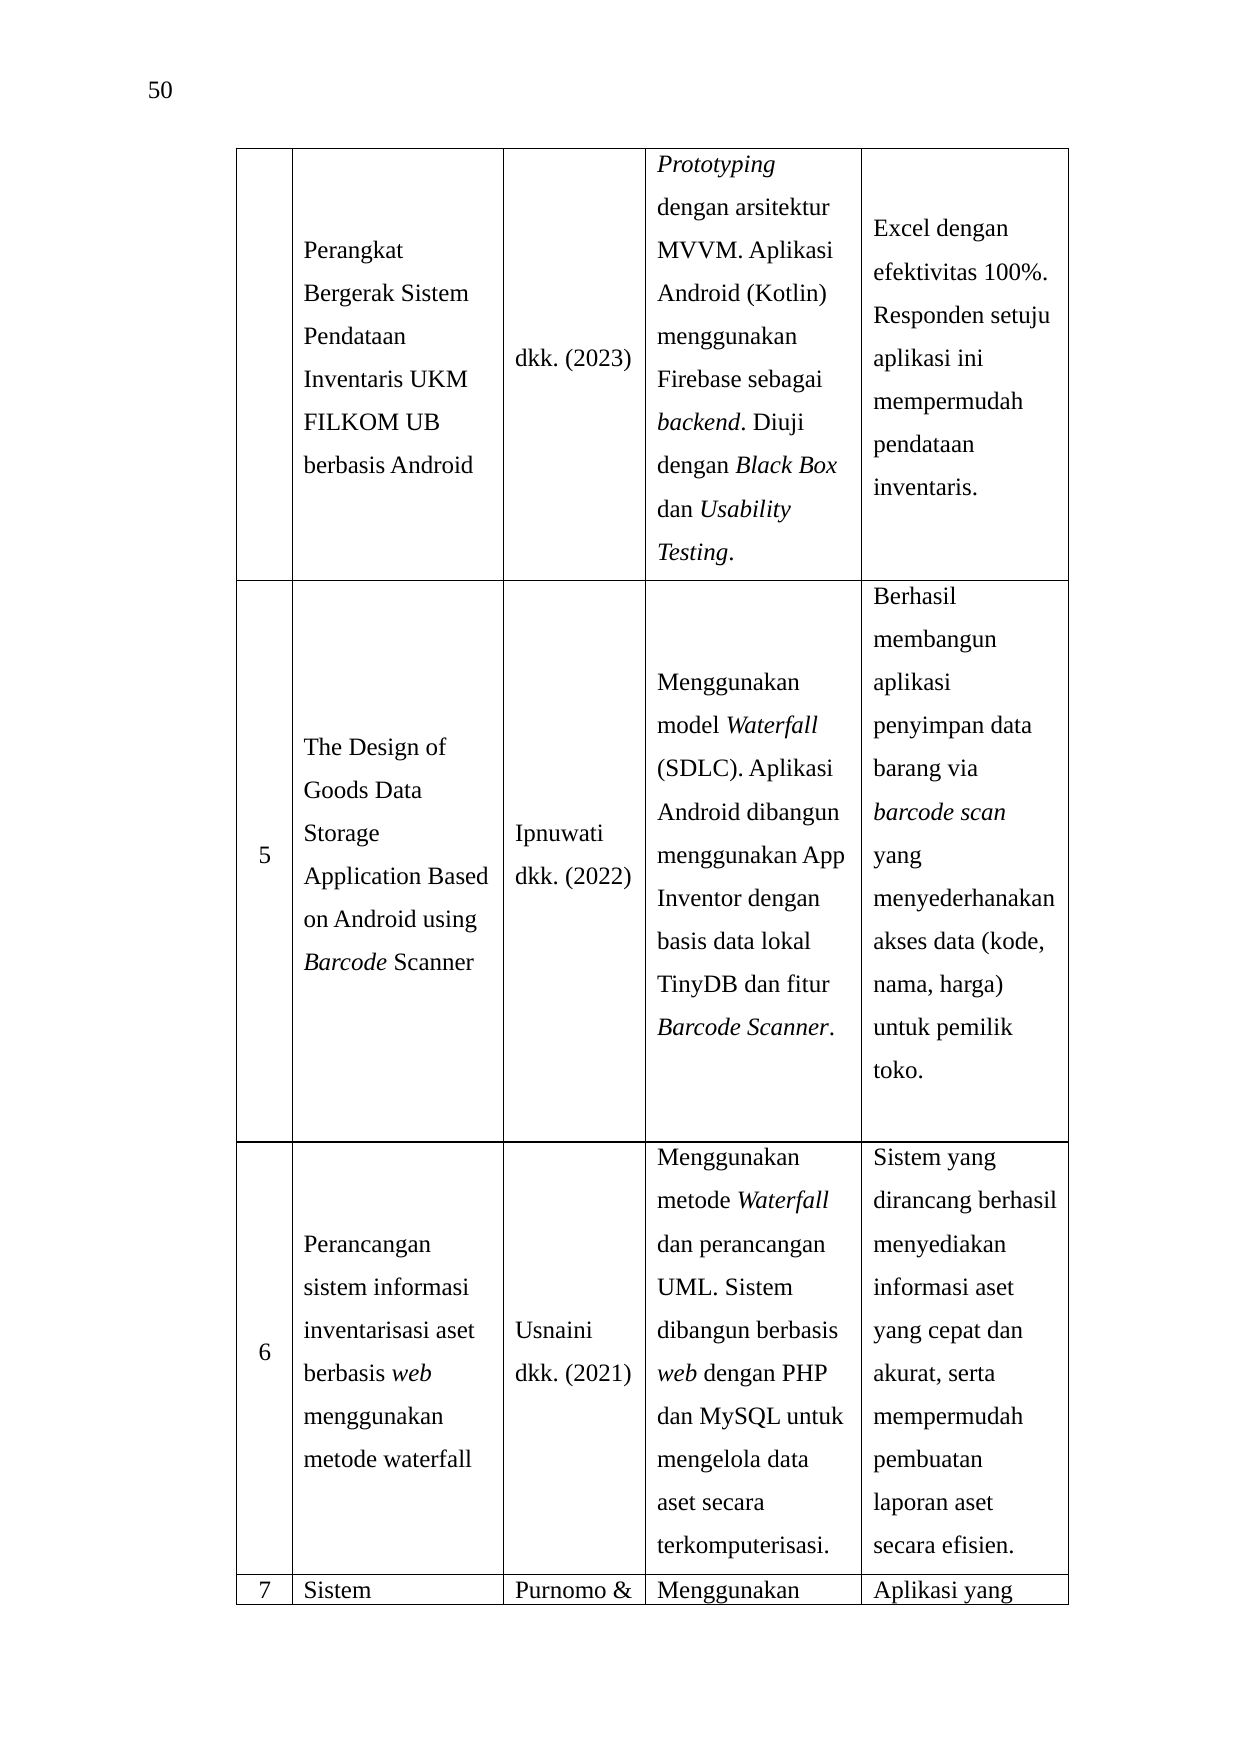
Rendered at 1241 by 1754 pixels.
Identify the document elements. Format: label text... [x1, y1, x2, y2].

table_cell 7 [237, 1575, 292, 1603]
table_cell Aplikasi terbukti lebih praktis dari Excel dengan efektivitas 100%. Responden setuju aplikasi ini mempermudah pendataan inventaris. [862, 149, 1068, 580]
table_cell Berhasil membangun aplikasi penyimpan data barang via barcode scan yang menyederhanakan akses data (kode, nama, harga) untuk pemilik toko. [862, 581, 1068, 1141]
table_cell Pengembangan Aplikasi Perangkat Bergerak Sistem Pendataan Inventaris UKM FILKOM UB berbasis Android [293, 149, 503, 580]
table_cell 5 [237, 581, 292, 1141]
table_cell The Design of Goods Data Storage Application Based on Android using Barcode Scanner [293, 581, 503, 1141]
table_cell Sistem yang dirancang berhasil menyediakan informasi aset yang cepat dan akurat, serta mempermudah pembuatan laporan aset secara efisien. [862, 1143, 1068, 1574]
table_cell Perancangan sistem informasi inventarisasi aset berbasis web menggunakan metode waterfall [293, 1143, 503, 1574]
table_cell 4 [237, 149, 292, 580]
table_cell Menggunakan model Waterfall (SDLC). Aplikasi Android dibangun menggunakan App Inventor dengan basis data lokal TinyDB dan fitur Barcode Scanner. [646, 581, 861, 1141]
table_cell 6 [237, 1143, 292, 1574]
table_cell Sistem Peminjaman Barang Menggunakan QR Code Berbasis Aplikasi Android [293, 1575, 503, 1603]
